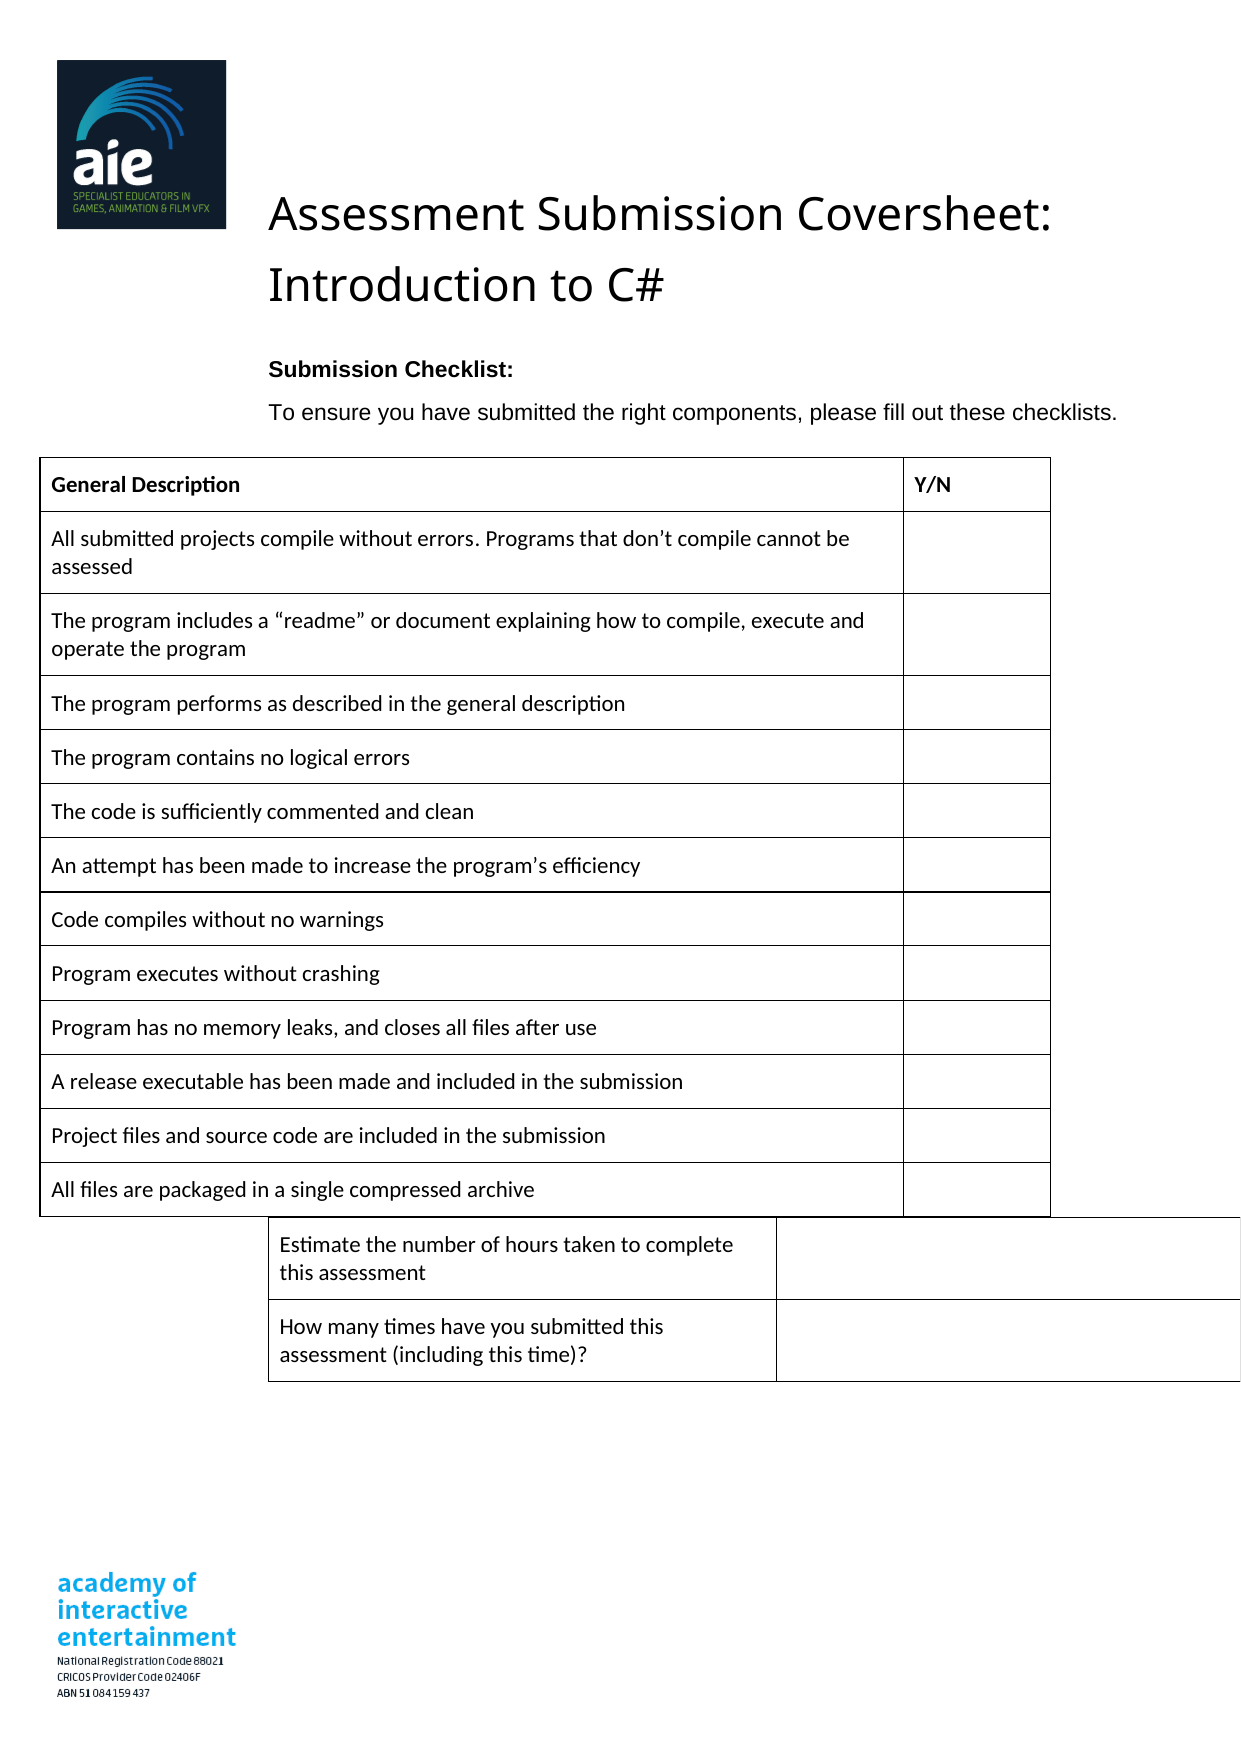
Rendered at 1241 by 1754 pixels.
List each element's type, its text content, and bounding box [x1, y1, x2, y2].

table_cell [904, 512, 1050, 593]
table_header Y/N [904, 458, 1050, 511]
table_cell [904, 838, 1050, 891]
table_cell [904, 1163, 1050, 1216]
table_cell All files are packaged in a single compressed archive [41, 1163, 903, 1216]
table_header Estimate the number of hours taken to complete this assessment [269, 1218, 776, 1299]
table_cell [904, 1001, 1050, 1053]
table_header General Description [41, 458, 903, 511]
table_cell [904, 893, 1050, 945]
table_cell [904, 676, 1050, 729]
table_cell [904, 1109, 1050, 1162]
picture [0, 1, 1239, 1754]
table_cell Code compiles without no warnings [41, 893, 903, 945]
table_cell [904, 946, 1050, 999]
table_cell The program contains no logical errors [41, 730, 903, 783]
table_cell [904, 1055, 1050, 1108]
table_cell The code is sufficiently commented and clean [41, 784, 903, 837]
text Assessment Submission Coversheet: Introduction to C# [268, 181, 1152, 315]
table_cell [904, 784, 1050, 837]
table_cell The program includes a “readme” or document explaining how to compile, execute and operate the program [41, 594, 903, 675]
table_cell The program performs as described in the general description [41, 676, 903, 729]
table_cell [904, 730, 1050, 783]
table_cell All submitted projects compile without errors. Programs that don’t compile cannot be assessed [41, 512, 903, 593]
text Submission Checklist: [268, 324, 1152, 383]
text To ensure you have submitted the right components, please fill out these checklists. [268, 399, 1152, 453]
table_cell [777, 1300, 1240, 1381]
table_cell Program has no memory leaks, and closes all files after use [41, 1001, 903, 1053]
table_cell A release executable has been made and included in the submission [41, 1055, 903, 1108]
table_cell Project files and source code are included in the submission [41, 1109, 903, 1162]
table_cell How many times have you submitted this assessment (including this time)? [269, 1300, 776, 1381]
table_cell Program executes without crashing [41, 946, 903, 999]
table_cell An attempt has been made to increase the program’s efficiency [41, 838, 903, 891]
table_header [777, 1218, 1240, 1299]
table_cell [904, 594, 1050, 675]
